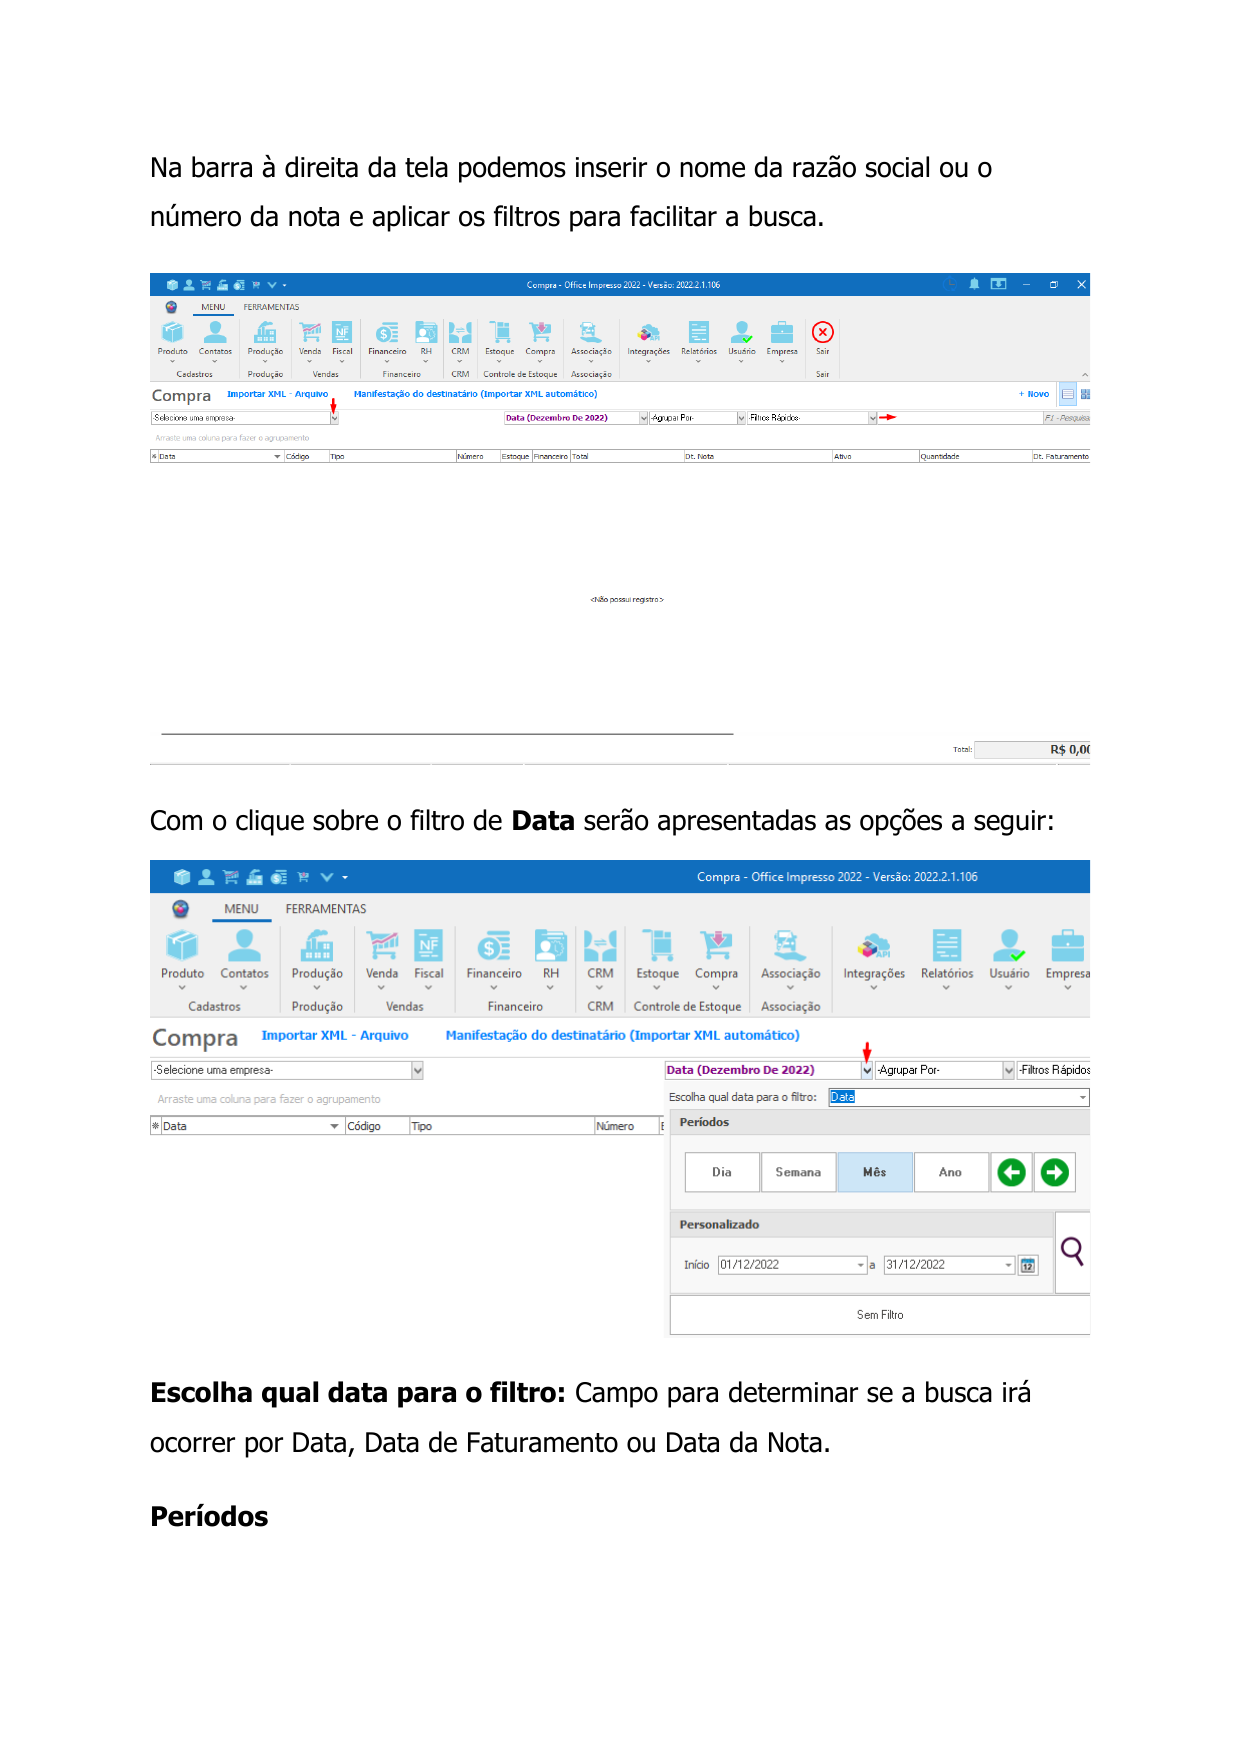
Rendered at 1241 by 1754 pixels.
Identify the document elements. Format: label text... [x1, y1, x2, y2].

text Com o clique sobre o filtro de Data serão apresentadas as opções a seguir: [150, 803, 1090, 836]
text Na barra à direita da tela podemos inserir o nome da razão social ou o número da nota e aplicar os filtros para facilitar a busca. [150, 150, 1090, 232]
picture [150, 860, 1091, 1338]
text Escolha qual data para o filtro: Campo para determinar se a busca irá ocorrer por Data, Data de Faturamento ou Data da Nota. [150, 1376, 1090, 1458]
picture [150, 273, 1091, 765]
text Períodos [150, 1499, 1090, 1532]
